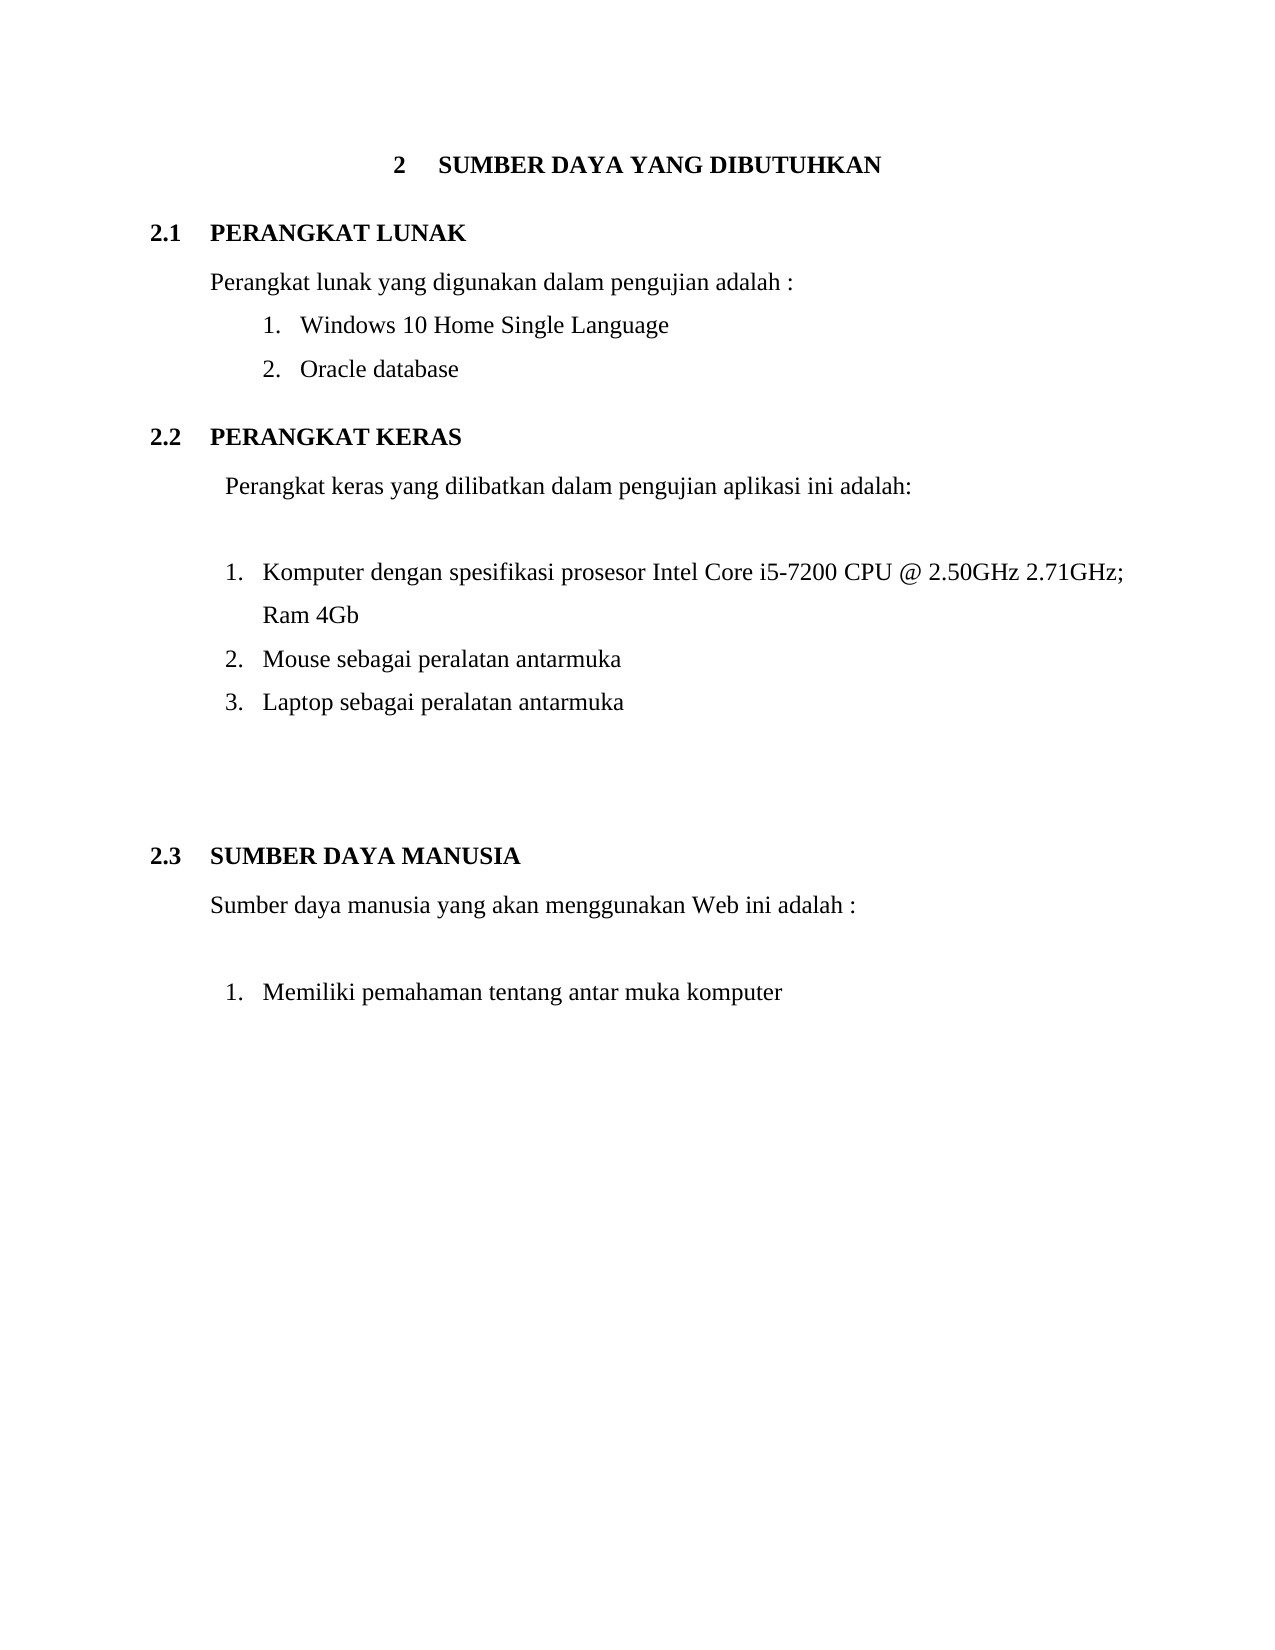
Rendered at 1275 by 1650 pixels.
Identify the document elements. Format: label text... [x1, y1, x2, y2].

subtitle SUMBER DAYA MANUSIA [150, 841, 1125, 870]
text Perangkat keras yang dilibatkan dalam pengujian aplikasi ini adalah: [225, 471, 1125, 500]
list Komputer dengan spesifikasi prosesor Intel Core i5-7200 CPU @ 2.50GHz 2.71GHz; Ram 4Gb [225, 557, 1125, 629]
text Perangkat lunak yang digunakan dalam pengujian adalah : [150, 267, 1125, 296]
list Windows 10 Home Single Language [262, 311, 1125, 339]
list Memiliki pemahaman tentang antar muka komputer [225, 977, 1125, 1006]
list Laptop sebagai peralatan antarmuka [225, 687, 1125, 716]
text Sumber daya manusia yang akan menggunakan Web ini adalah : [210, 891, 1125, 919]
subtitle SUMBER DAYA YANG DIBUTUHKAN [150, 150, 1125, 179]
subtitle PERANGKAT KERAS [150, 422, 1125, 451]
list Mouse sebagai peralatan antarmuka [225, 644, 1125, 672]
list Oracle database [262, 354, 1125, 382]
subtitle PERANGKAT LUNAK [150, 218, 1125, 247]
